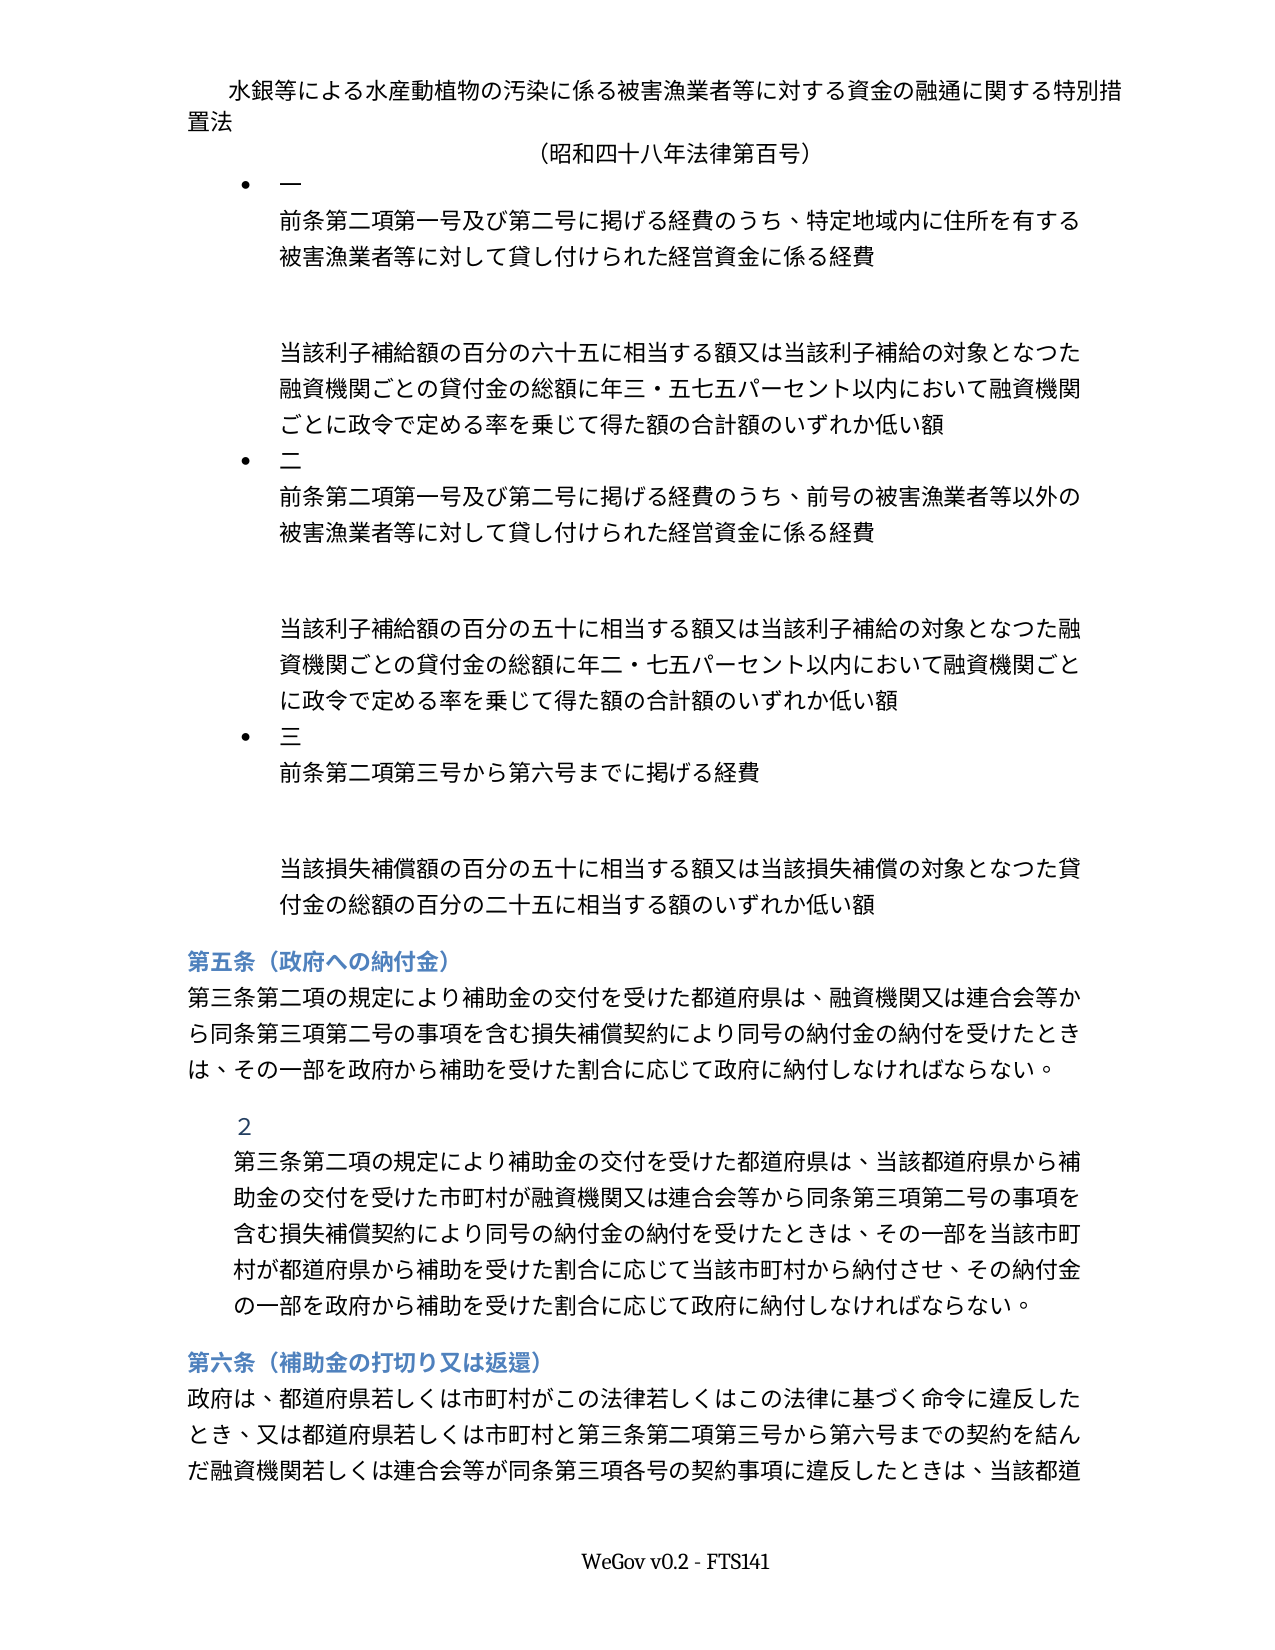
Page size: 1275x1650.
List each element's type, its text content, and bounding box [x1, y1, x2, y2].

list 一 前条第二項第一号及び第二号に掲げる経費のうち、特定地域内に住所を有する被害漁業者等に対して貸し付けられた経営資金に係る経費 当該利子補給額の百分の六十五に相当する額又は当該利子補給の対象となつた融資機関ごとの貸付金の総額に年三・五七五パーセント以内において融資機関ごとに政令で定める率を乗じて得た額の合計額のいずれか低い額 [242, 169, 1087, 440]
list 三 前条第二項第三号から第六号までに掲げる経費 当該損失補償額の百分の五十に相当する額又は当該損失補償の対象となつた貸付金の総額の百分の二十五に相当する額のいずれか低い額 [242, 721, 1087, 920]
subtitle 第五条（政府への納付金） [187, 946, 1087, 977]
text 第三条第二項の規定により補助金の交付を受けた都道府県は、当該都道府県から補助金の交付を受けた市町村が融資機関又は連合会等から同条第三項第二号の事項を含む損失補償契約により同号の納付金の納付を受けたときは、その一部を当該市町村が都道府県から補助を受けた割合に応じて当該市町村から納付させ、その納付金の一部を政府から補助を受けた割合に応じて政府に納付しなければならない。 [233, 1146, 1087, 1321]
text 第三条第二項の規定により補助金の交付を受けた都道府県は、融資機関又は連合会等から同条第三項第二号の事項を含む損失補償契約により同号の納付金の納付を受けたときは、その一部を政府から補助を受けた割合に応じて政府に納付しなければならない。 [187, 982, 1087, 1085]
list 二 前条第二項第一号及び第二号に掲げる経費のうち、前号の被害漁業者等以外の被害漁業者等に対して貸し付けられた経営資金に係る経費 当該利子補給額の百分の五十に相当する額又は当該利子補給の対象となつた融資機関ごとの貸付金の総額に年二・七五パーセント以内において融資機関ごとに政令で定める率を乗じて得た額の合計額のいずれか低い額 [242, 445, 1087, 716]
subtitle ２ [233, 1110, 1087, 1142]
subtitle 第六条（補助金の打切り又は返還） [187, 1347, 1087, 1378]
